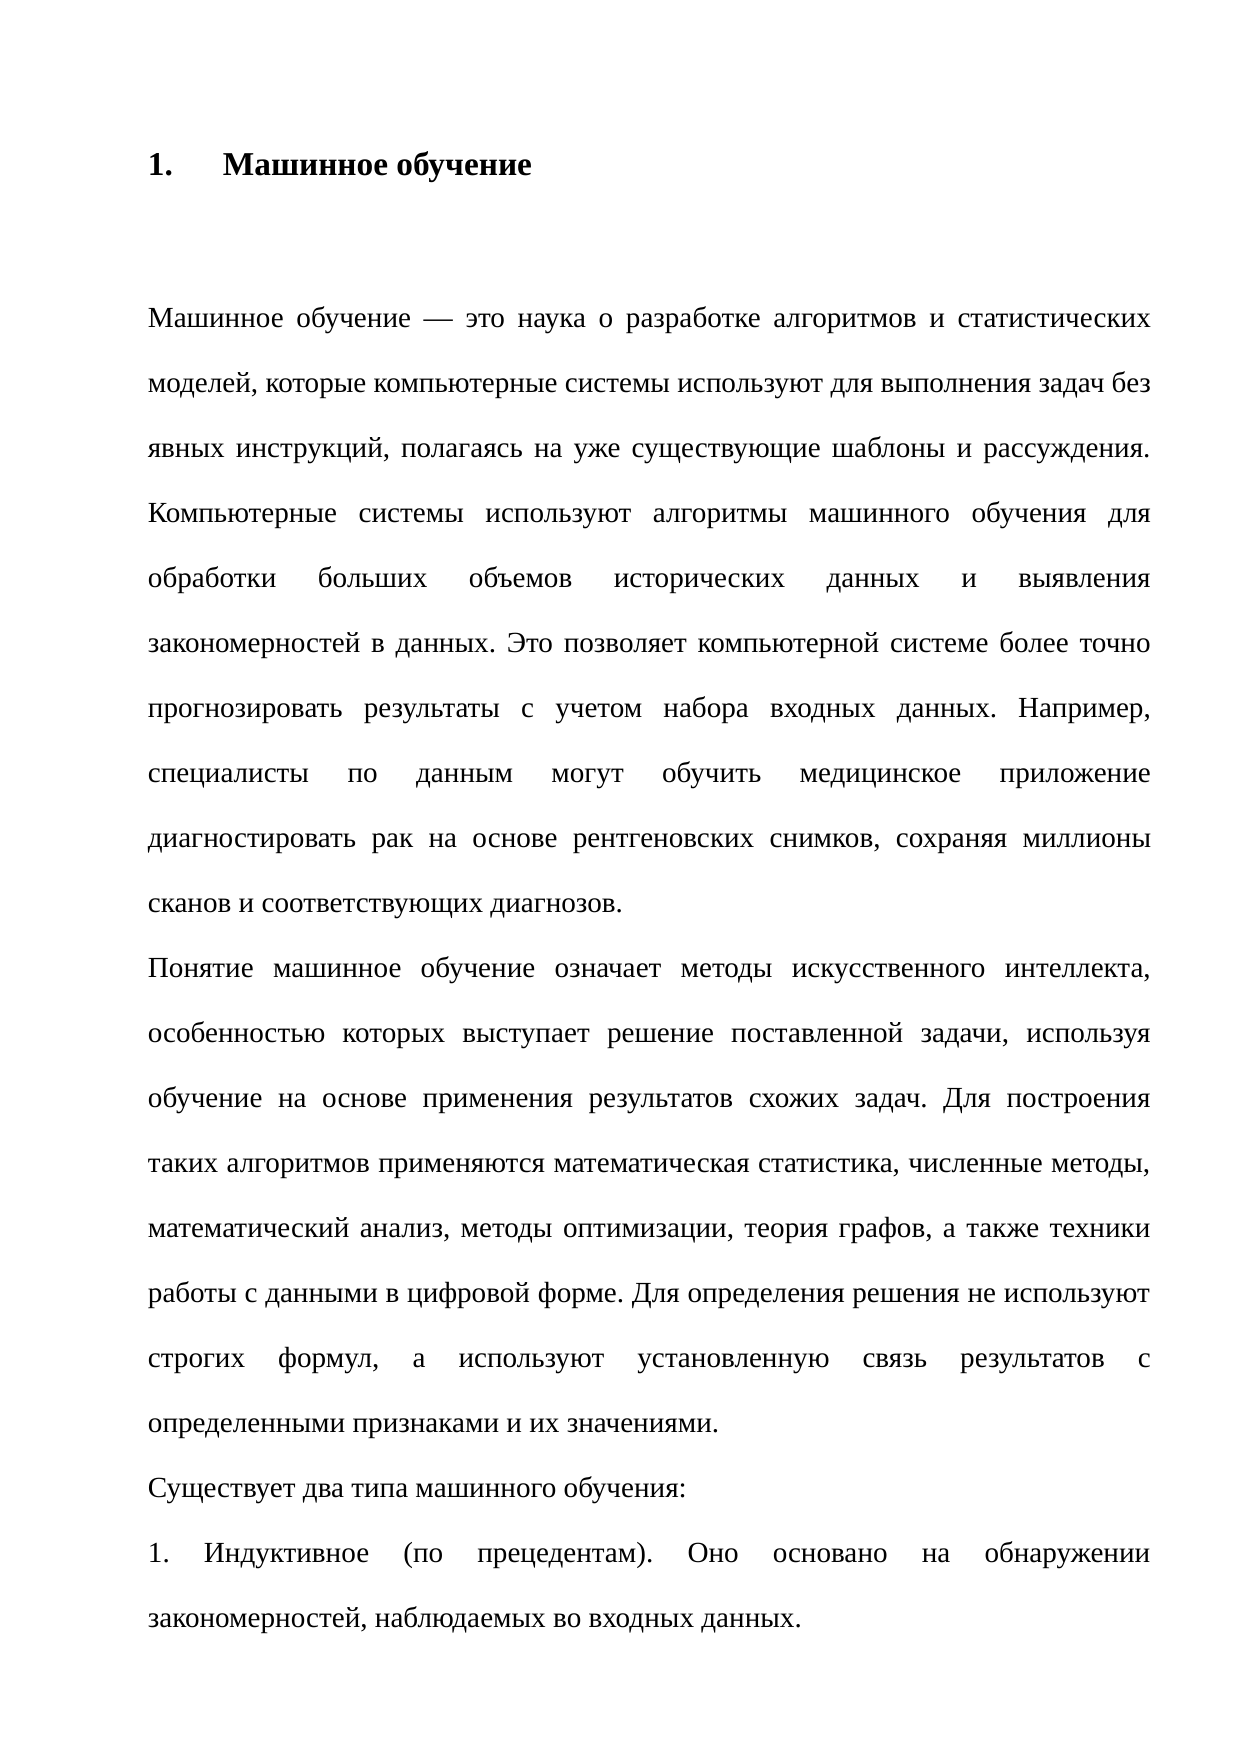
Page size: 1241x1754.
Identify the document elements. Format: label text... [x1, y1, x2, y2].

text Существует два типа машинного обучения: [148, 1454, 1152, 1519]
text 1. Индуктивное (по прецедентам). Оно основано на обнаружении закономерностей, наблюдаемых во входных данных. [148, 1519, 1152, 1649]
text Понятие машинное обучение означает методы искусственного интеллекта, особенностью которых выступает решение поставленной задачи, используя обучение на основе применения результатов схожих задач. Для построения таких алгоритмов применяются математическая статистика, численные методы, математический анализ, методы оптимизации, теория графов, а также техники работы с данными в цифровой форме. Для определения решения не используют строгих формул, а используют установленную связь результатов с определенными признаками и их значениями. [148, 934, 1152, 1454]
subtitle Машинное обучение [148, 131, 1152, 196]
text Машинное обучение — это наука о разработке алгоритмов и статистических моделей, которые компьютерные системы используют для выполнения задач без явных инструкций, полагаясь на уже существующие шаблоны и рассуждения. Компьютерные системы используют алгоритмы машинного обучения для обработки больших объемов исторических данных и выявления закономерностей в данных. Это позволяет компьютерной системе более точно прогнозировать результаты с учетом набора входных данных. Например, специалисты по данным могут обучить медицинское приложение диагностировать рак на основе рентгеновских снимков, сохраняя миллионы сканов и соответствующих диагнозов. [148, 284, 1152, 934]
